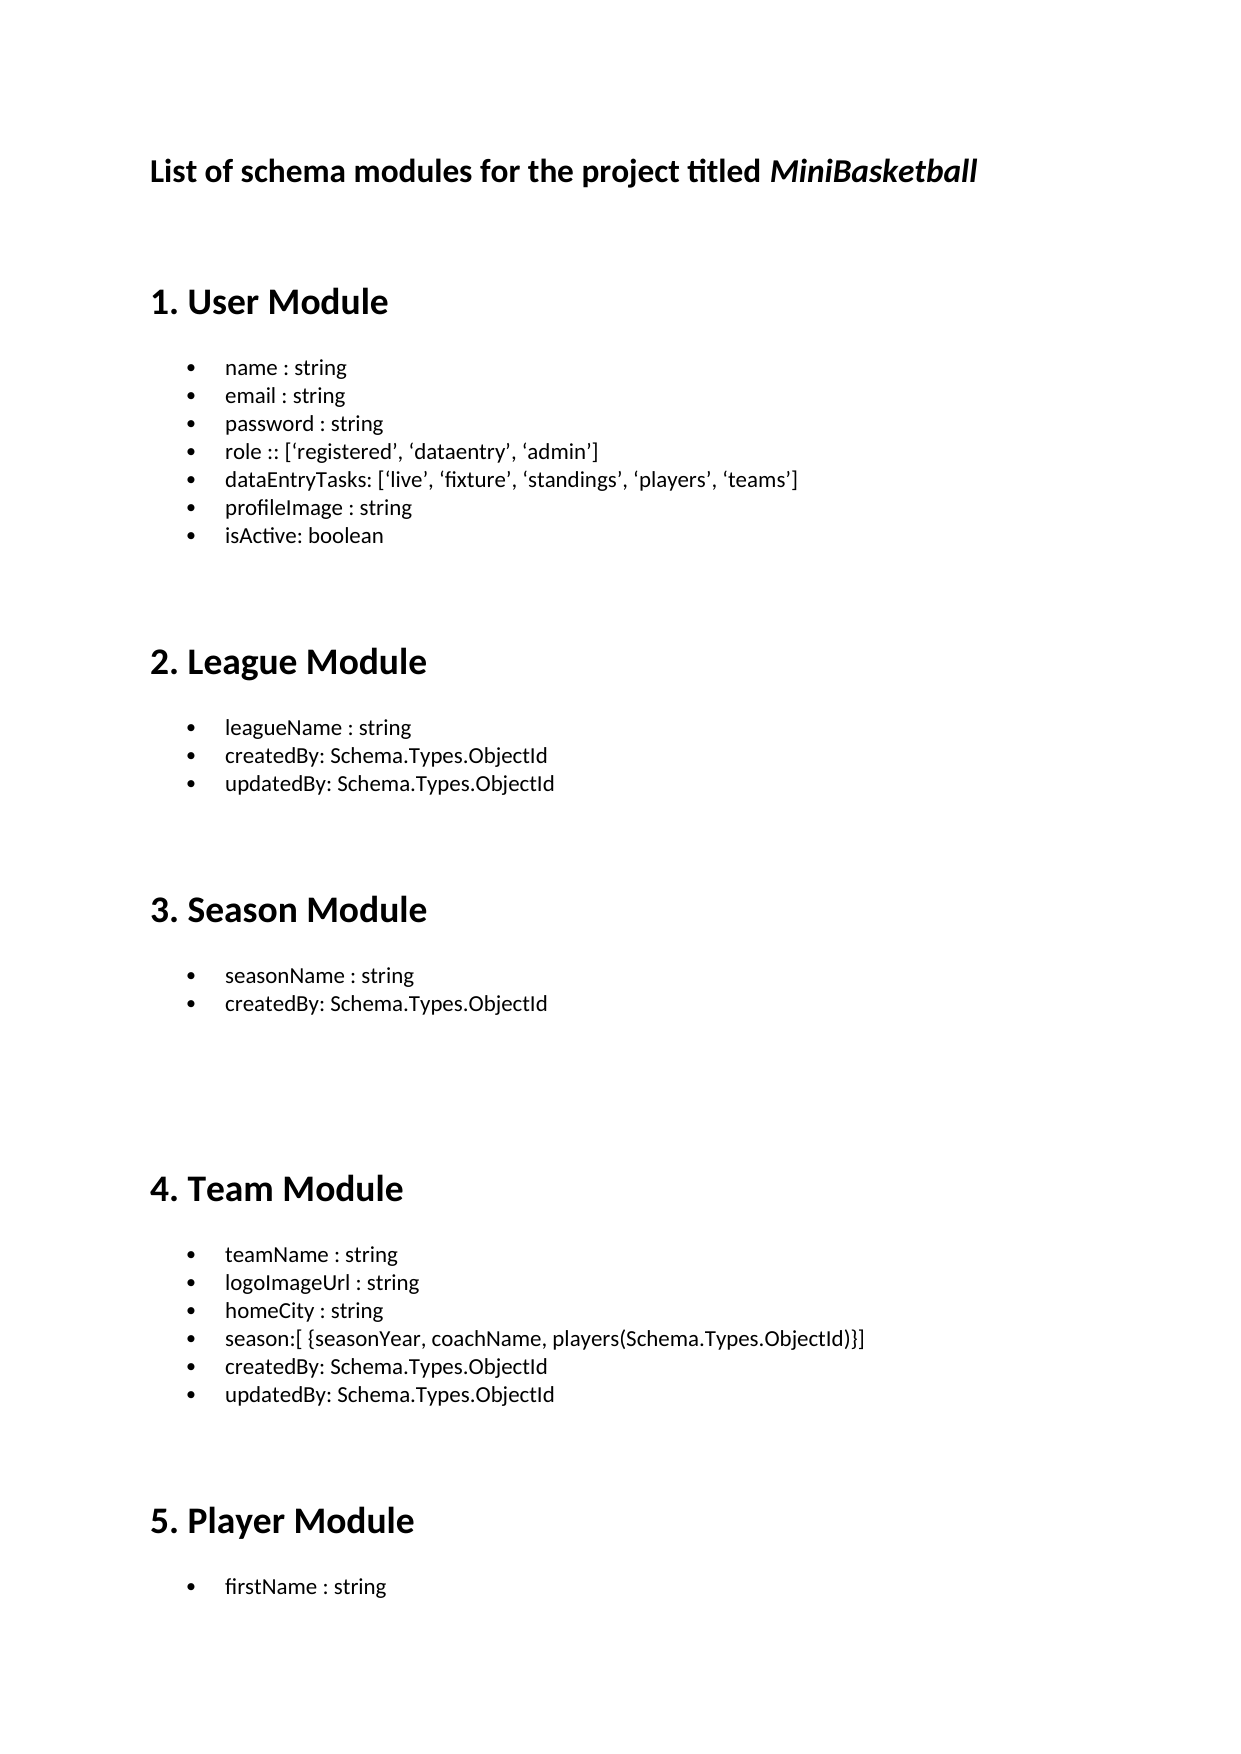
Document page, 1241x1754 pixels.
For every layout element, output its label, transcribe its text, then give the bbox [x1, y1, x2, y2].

list seasonName : string [187, 961, 1090, 989]
text 2. League Module [150, 638, 1090, 684]
list leagueName : string [187, 713, 1090, 741]
list firstName : string [187, 1572, 1090, 1600]
text 3. Season Module [150, 886, 1090, 932]
text List of schema modules for the project titled MiniBasketball [150, 150, 1090, 191]
list createdBy: Schema.Types.ObjectId [187, 1352, 1090, 1380]
list profileImage : string [187, 493, 1090, 521]
list isActive: boolean [187, 521, 1090, 549]
text 4. Team Module [150, 1165, 1090, 1211]
list teamName : string [187, 1240, 1090, 1268]
list homeCity : string [187, 1296, 1090, 1324]
text 1. User Module [150, 278, 1090, 324]
text 5. Player Module [150, 1497, 1090, 1543]
list email : string [187, 381, 1090, 409]
list role :: [‘registered’, ‘dataentry’, ‘admin’] [187, 437, 1090, 465]
list dataEntryTasks: [‘live’, ‘fixture’, ‘standings’, ‘players’, ‘teams’] [187, 465, 1090, 493]
list createdBy: Schema.Types.ObjectId [187, 989, 1090, 1017]
list createdBy: Schema.Types.ObjectId [187, 741, 1090, 769]
list updatedBy: Schema.Types.ObjectId [187, 1380, 1090, 1408]
list name : string [187, 353, 1090, 381]
list updatedBy: Schema.Types.ObjectId [187, 769, 1090, 797]
list season:[ {seasonYear, coachName, players(Schema.Types.ObjectId)}] [187, 1324, 1090, 1352]
list logoImageUrl : string [187, 1268, 1090, 1296]
list password : string [187, 409, 1090, 437]
